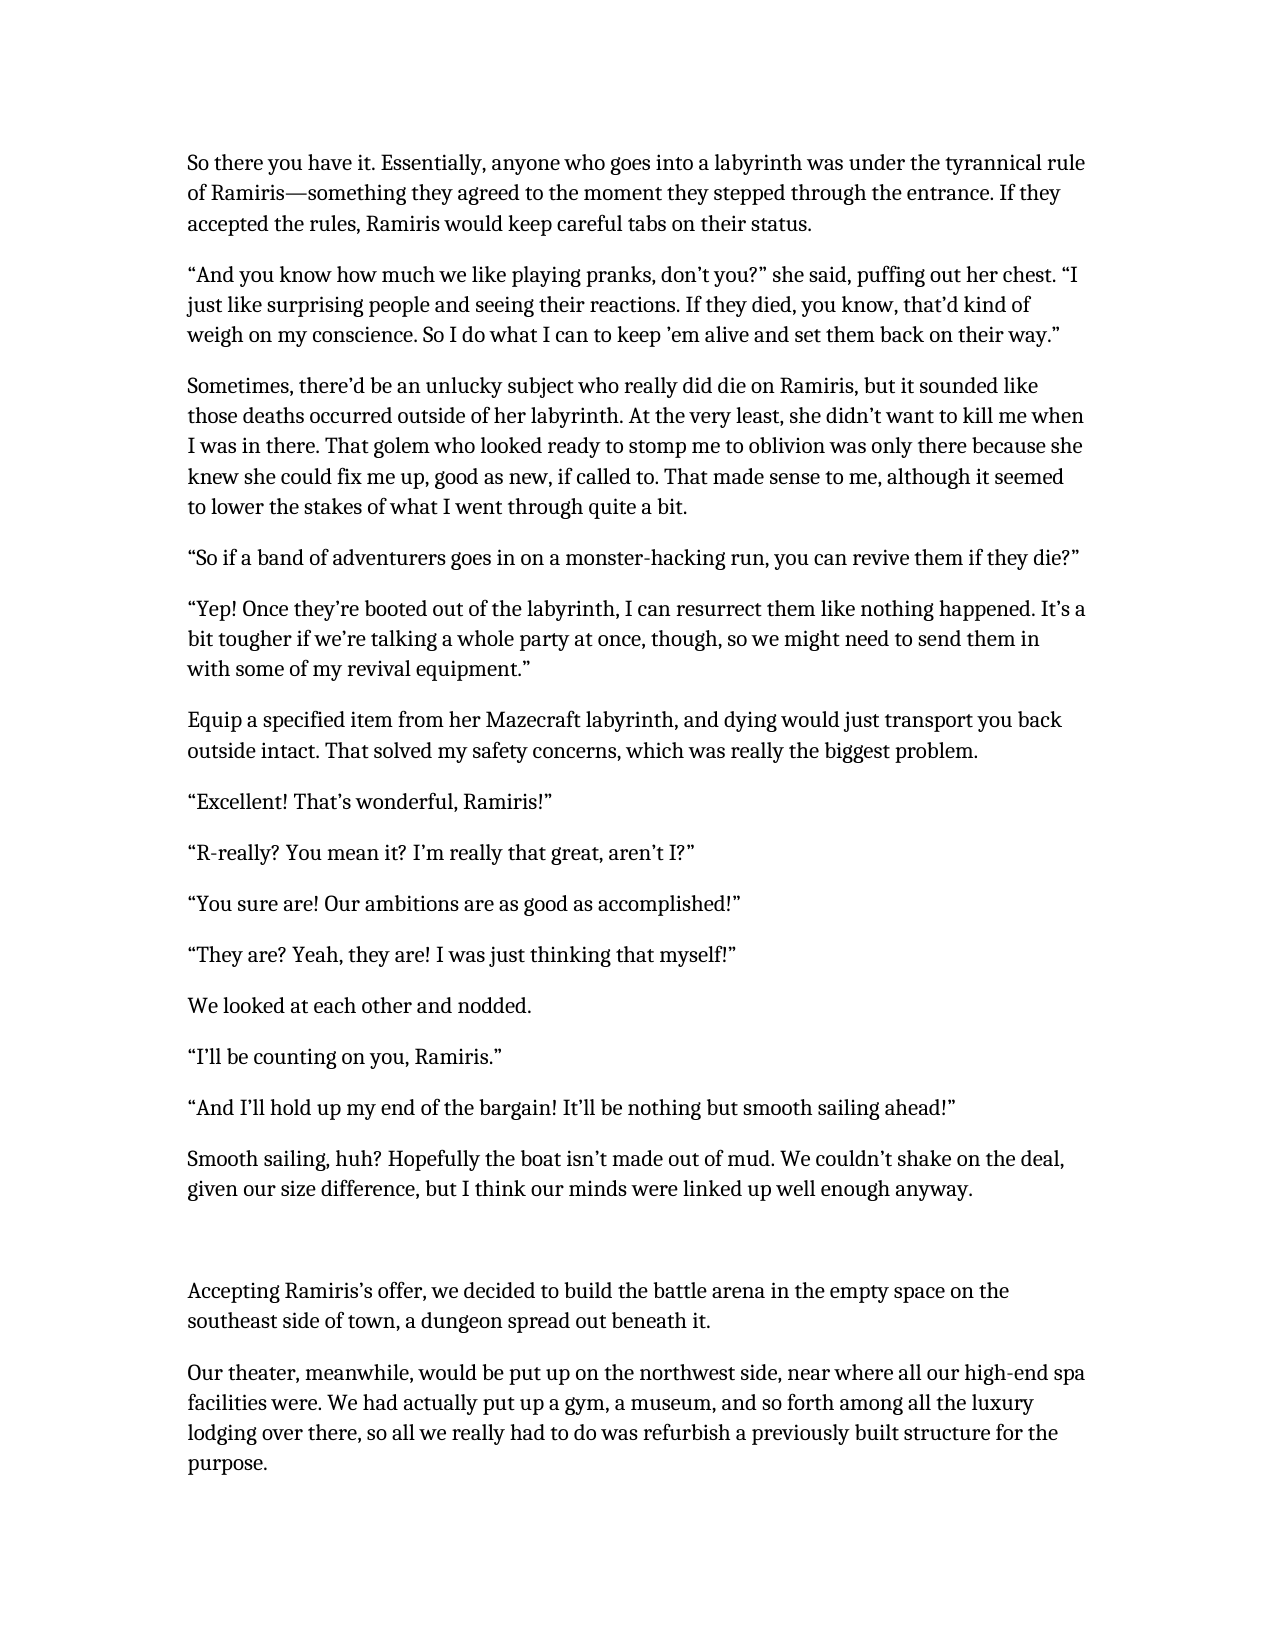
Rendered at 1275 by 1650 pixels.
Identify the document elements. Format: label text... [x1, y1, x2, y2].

text “You sure are! Our ambitions are as good as accomplished!” [187, 891, 1087, 917]
text Accepting Ramiris’s offer, we decided to build the battle arena in the empty space on the southeast side of town, a dungeon spread out beneath it. [187, 1278, 1087, 1335]
text “Yep! Once they’re booted out of the labyrinth, I can resurrect them like nothing happened. It’s a bit tougher if we’re talking a whole party at once, though, so we might need to send them in with some of my revival equipment.” [187, 596, 1087, 683]
text “They are? Yeah, they are! I was just thinking that myself!” [187, 942, 1087, 968]
text “And you know how much we like playing pranks, don’t you?” she said, puffing out her chest. “I just like surprising people and seeing their reactions. If they died, you know, that’d kind of weigh on my conscience. So I do what I can to keep ’em alive and set them back on their way.” [187, 261, 1087, 348]
text So there you have it. Essentially, anyone who goes into a labyrinth was under the tyrannical rule of Ramiris—something they agreed to the moment they stepped through the entrance. If they accepted the rules, Ramiris would keep careful tabs on their status. [187, 150, 1087, 237]
text “So if a band of adventurers goes in on a monster-hacking run, you can revive them if they die?” [187, 545, 1087, 571]
text “Excellent! That’s wonderful, Ramiris!” [187, 788, 1087, 815]
text Smooth sailing, huh? Hopefully the boat isn’t made out of mud. We couldn’t shake on the deal, given our size difference, but I think our minds were linked up well enough anyway. [187, 1146, 1087, 1202]
text Our theater, meanwhile, would be put up on the northwest side, near where all our high-end spa facilities were. We had actually put up a gym, a museum, and so forth among all the luxury lodging over there, so all we really had to do was refurbish a previously built structure for the purpose. [187, 1359, 1087, 1476]
text “R-really? You mean it? I’m really that great, aren’t I?” [187, 839, 1087, 866]
text Sometimes, there’d be an unlucky subject who really did die on Ramiris, but it sounded like those deaths occurred outside of her labyrinth. At the very least, she didn’t want to kill me when I was in there. That golem who looked ready to stomp me to oblivion was only there because she knew she could fix me up, good as new, if called to. That made sense to me, although it seemed to lower the stakes of what I went through quite a bit. [187, 373, 1087, 520]
text We looked at each other and nodded. [187, 993, 1087, 1019]
text “I’ll be counting on you, Ramiris.” [187, 1044, 1087, 1070]
text Equip a specified item from her Mazecraft labyrinth, and dying would just transport you back outside intact. That solved my safety concerns, which was really the biggest problem. [187, 707, 1087, 764]
text “And I’ll hold up my end of the bargain! It’ll be nothing but smooth sailing ahead!” [187, 1095, 1087, 1121]
